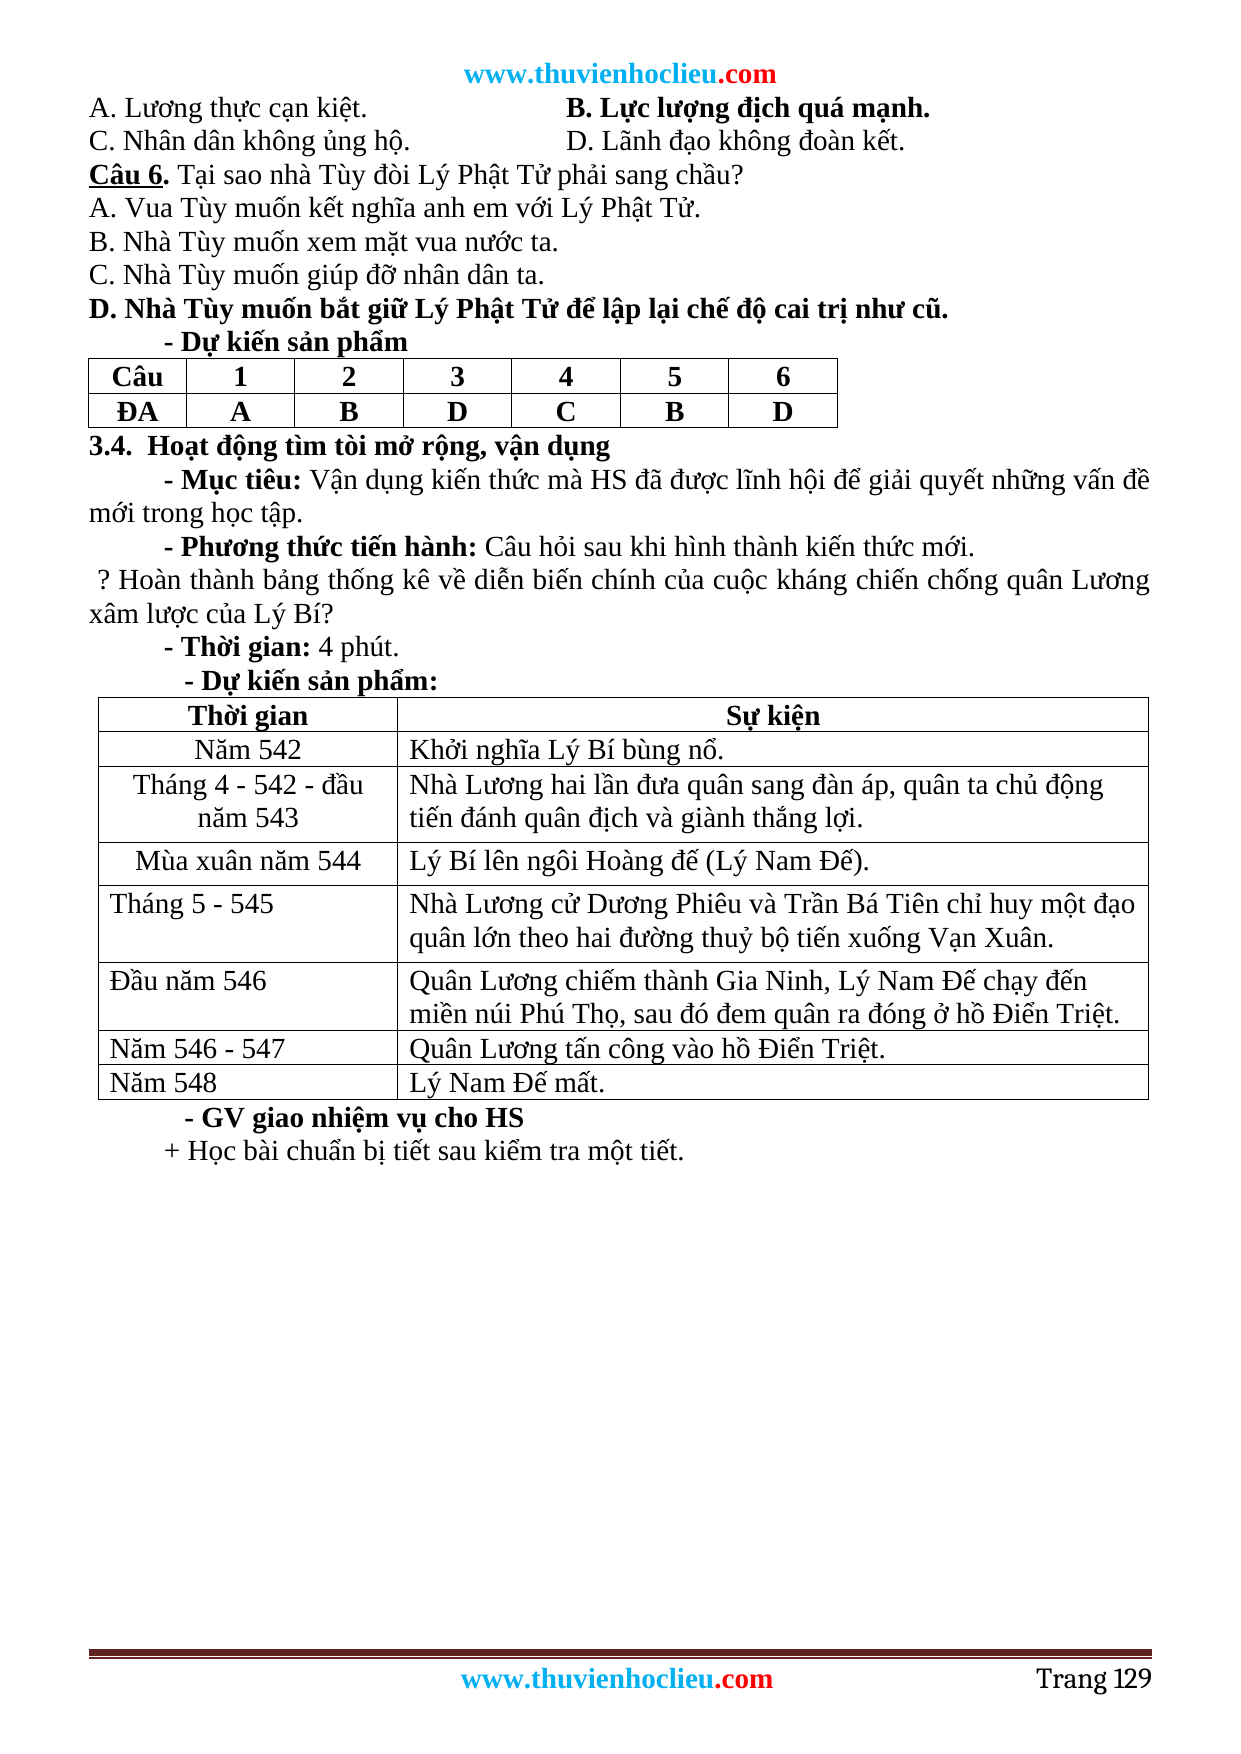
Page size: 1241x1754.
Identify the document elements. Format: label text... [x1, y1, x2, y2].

text A. Lương thực cạn kiệt. B. Lực lượng địch quá mạnh. [89, 90, 1152, 123]
text C. Nhà Tùy muốn giúp đỡ nhân dân ta. [89, 257, 1152, 291]
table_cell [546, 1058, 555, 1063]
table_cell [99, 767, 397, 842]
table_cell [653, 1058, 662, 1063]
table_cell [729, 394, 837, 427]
text - Mục tiêu: Vận dụng kiến thức mà HS đã được lĩnh hội để giải quyết những vấn đề mới trong học tập. [89, 462, 1152, 529]
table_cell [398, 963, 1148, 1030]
text 3.4. Hoạt động tìm tòi mở rộng, vận dụng [89, 428, 1152, 462]
text - Dự kiến sản phẩm [89, 324, 1152, 358]
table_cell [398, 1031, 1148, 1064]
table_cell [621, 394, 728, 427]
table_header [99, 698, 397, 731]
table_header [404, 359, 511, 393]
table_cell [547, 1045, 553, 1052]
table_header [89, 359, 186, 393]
text - Thời gian: 4 phút. [89, 629, 1152, 663]
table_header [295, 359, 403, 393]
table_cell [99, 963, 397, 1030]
text + Học bài chuẩn bị tiết sau kiểm tra một tiết. [89, 1133, 1152, 1167]
text B. Nhà Tùy muốn xem mặt vua nước ta. [89, 224, 1152, 257]
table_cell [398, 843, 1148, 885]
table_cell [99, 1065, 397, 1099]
text ? Hoàn thành bảng thống kê về diễn biến chính của cuộc kháng chiến chống quân Lương xâm lược của Lý Bí? [89, 562, 1152, 629]
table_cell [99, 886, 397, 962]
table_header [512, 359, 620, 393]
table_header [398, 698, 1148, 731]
text - Phương thức tiến hành: Câu hỏi sau khi hình thành kiến thức mới. [89, 529, 1152, 562]
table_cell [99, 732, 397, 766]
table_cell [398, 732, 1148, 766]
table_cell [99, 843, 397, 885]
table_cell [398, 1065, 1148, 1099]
text - GV giao nhiệm vụ cho HS [89, 1100, 1152, 1133]
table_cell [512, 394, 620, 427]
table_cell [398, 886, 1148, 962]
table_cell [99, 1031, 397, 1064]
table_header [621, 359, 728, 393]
text C. Nhân dân không ủng hộ. D. Lãnh đạo không đoàn kết. [89, 123, 1152, 157]
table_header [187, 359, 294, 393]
text D. Nhà Tùy muốn bắt giữ Lý Phật Tử để lập lại chế độ cai trị như cũ. [89, 291, 1152, 324]
text - Dự kiến sản phẩm: [89, 663, 1152, 697]
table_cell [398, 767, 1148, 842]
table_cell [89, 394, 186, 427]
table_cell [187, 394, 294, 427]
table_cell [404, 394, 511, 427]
text A. Vua Tùy muốn kết nghĩa anh em với Lý Phật Tử. [89, 190, 1152, 224]
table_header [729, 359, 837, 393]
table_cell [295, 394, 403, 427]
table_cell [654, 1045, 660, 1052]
text Câu 6. Tại sao nhà Tùy đòi Lý Phật Tử phải sang chầu? [89, 157, 1152, 190]
